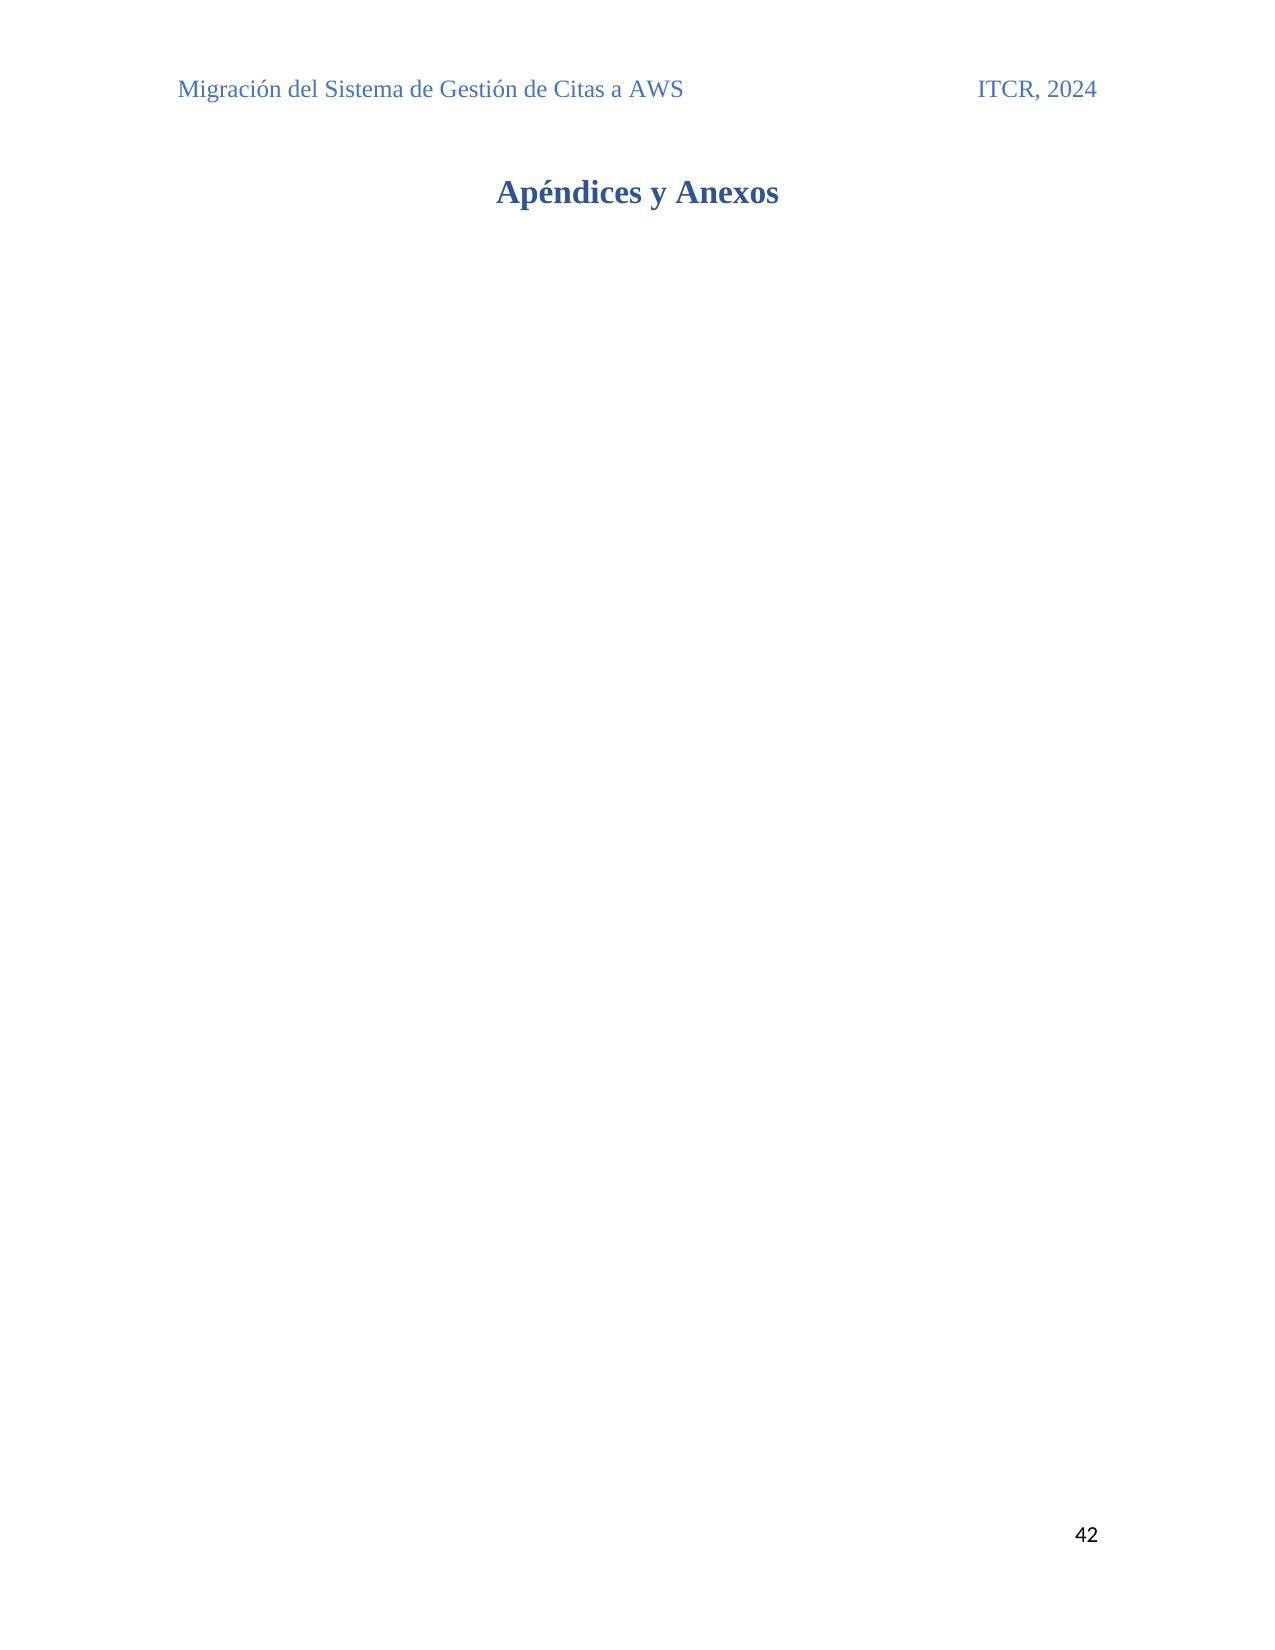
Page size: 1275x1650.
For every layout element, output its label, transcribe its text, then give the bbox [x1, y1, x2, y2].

subtitle Apéndices y Anexos [177, 173, 1098, 211]
